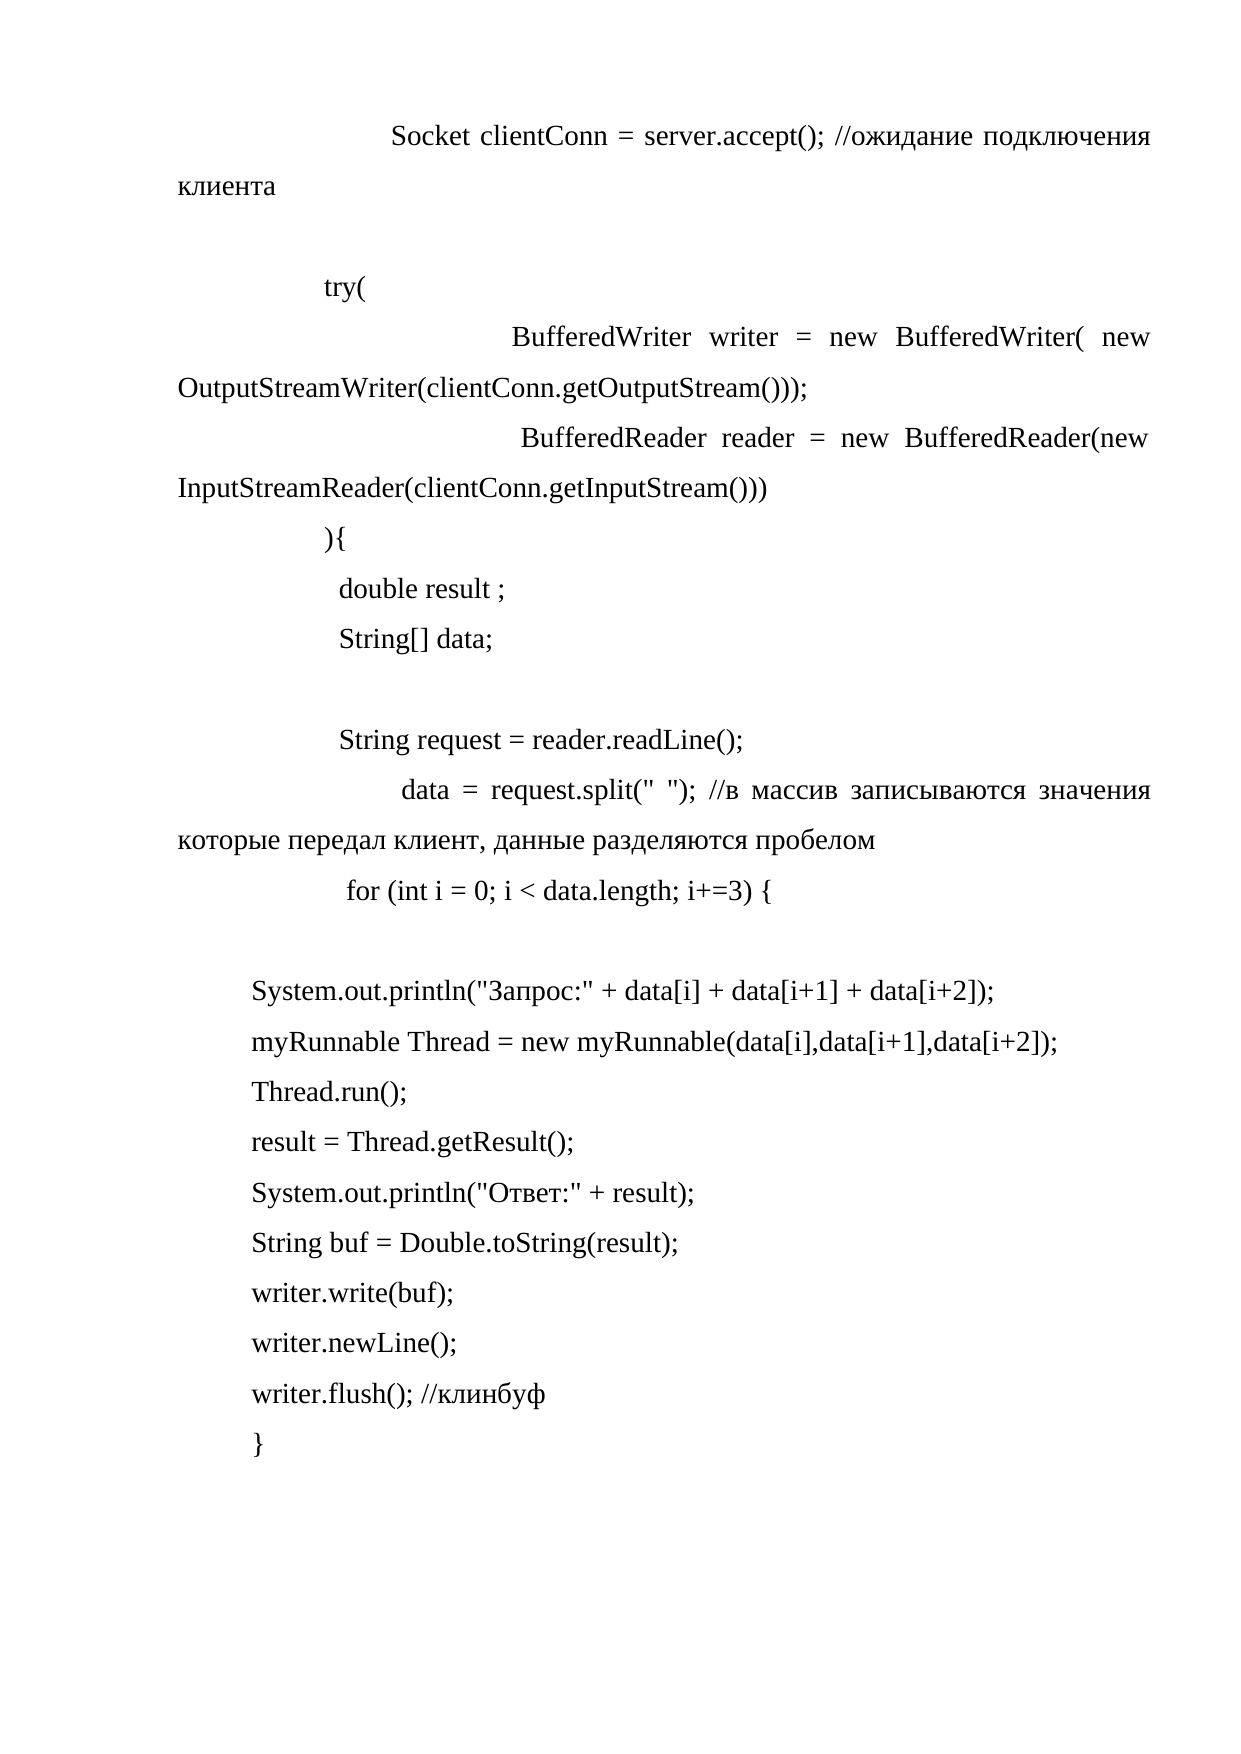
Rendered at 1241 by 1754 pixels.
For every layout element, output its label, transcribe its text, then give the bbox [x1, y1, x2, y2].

text result = Thread.getResult(); [177, 1124, 1152, 1158]
text data = request.split(" "); //в массив записываются значения которые передал клиент, данные разделяются пробелом [177, 772, 1152, 856]
text writer.flush(); //клинбуф [177, 1376, 1152, 1409]
text String request = reader.readLine(); [177, 722, 1152, 755]
text System.out.println("Запрос:" + data[i] + data[i+1] + data[i+2]); [177, 973, 1152, 1007]
text writer.write(buf); [177, 1275, 1152, 1309]
text Socket clientConn = server.accept(); //ожидание подключения клиента [177, 118, 1152, 202]
text try( [177, 269, 1152, 303]
text Thread.run(); [177, 1074, 1152, 1108]
text System.out.println("Ответ:" + result); [177, 1175, 1152, 1208]
text } [177, 1426, 1152, 1460]
text writer.newLine(); [177, 1326, 1152, 1359]
text BufferedReader reader = new BufferedReader(new InputStreamReader(clientConn.getInputStream())) [177, 420, 1152, 504]
text myRunnable Thread = new myRunnable(data[i],data[i+1],data[i+2]); [177, 1024, 1152, 1057]
text double result ; [177, 571, 1152, 604]
text BufferedWriter writer = new BufferedWriter( new OutputStreamWriter(clientConn.getOutputStream())); [177, 319, 1152, 403]
text String[] data; [177, 621, 1152, 655]
text ){ [177, 521, 1152, 554]
text String buf = Double.toString(result); [177, 1225, 1152, 1258]
text for (int i = 0; i < data.length; i+=3) { [177, 873, 1152, 906]
